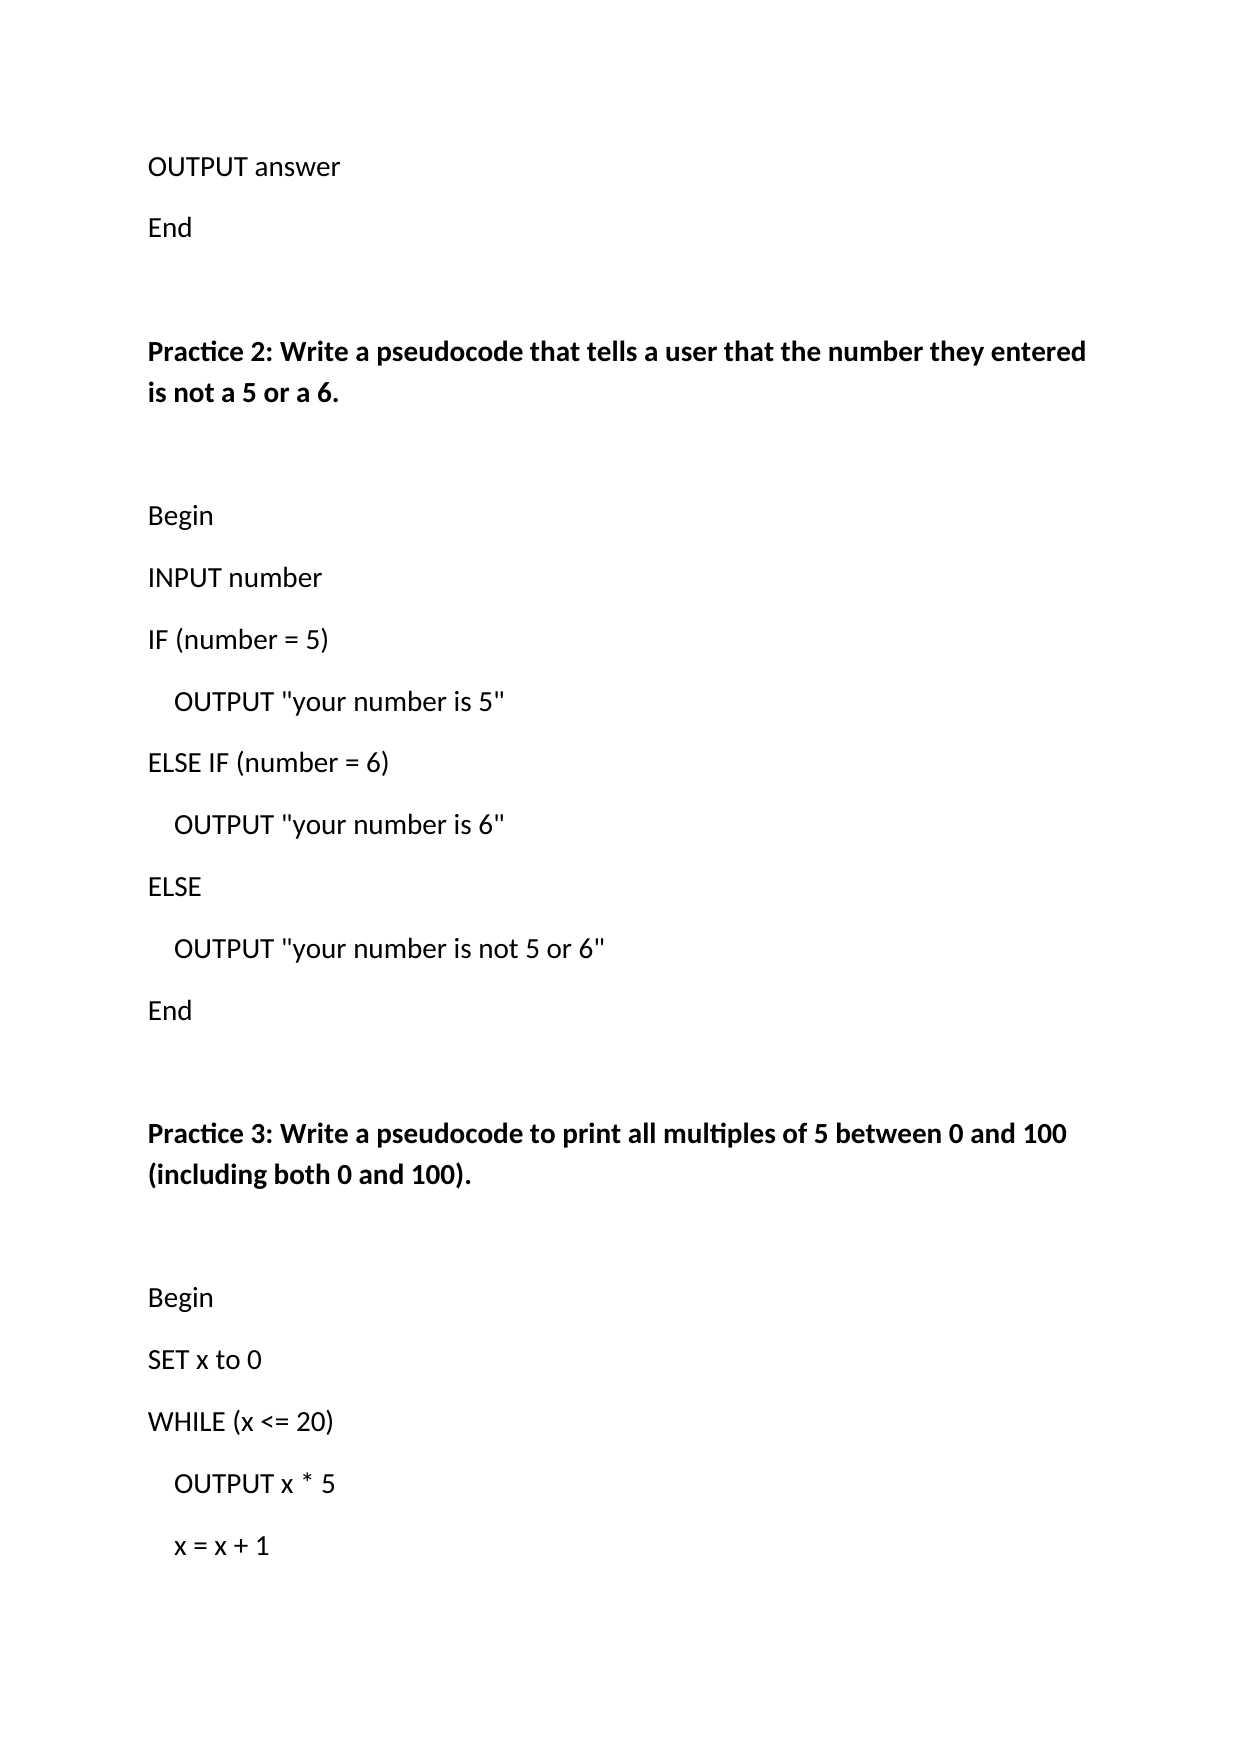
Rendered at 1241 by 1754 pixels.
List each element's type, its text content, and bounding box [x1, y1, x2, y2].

text INPUT number [148, 559, 1093, 595]
text WHILE (x <= 20) [148, 1403, 1093, 1439]
text OUTPUT answer [148, 148, 1093, 183]
text x = x + 1 [148, 1527, 1093, 1562]
text Begin [148, 497, 1093, 533]
text IF (number = 5) [148, 621, 1093, 657]
text Begin [148, 1279, 1093, 1315]
text OUTPUT x * 5 [148, 1465, 1093, 1501]
text OUTPUT "your number is 5" [148, 683, 1093, 718]
text Practice 2: Write a pseudocode that tells a user that the number they entered is not a 5 or a 6. [148, 333, 1093, 409]
text End [148, 992, 1093, 1027]
text ELSE [148, 868, 1093, 904]
text ELSE IF (number = 6) [148, 744, 1093, 780]
text SET x to 0 [148, 1341, 1093, 1377]
text End [148, 209, 1093, 245]
text OUTPUT "your number is 6" [148, 806, 1093, 842]
text OUTPUT "your number is not 5 or 6" [148, 930, 1093, 965]
text Practice 3: Write a pseudocode to print all multiples of 5 between 0 and 100 (including both 0 and 100). [148, 1115, 1093, 1192]
